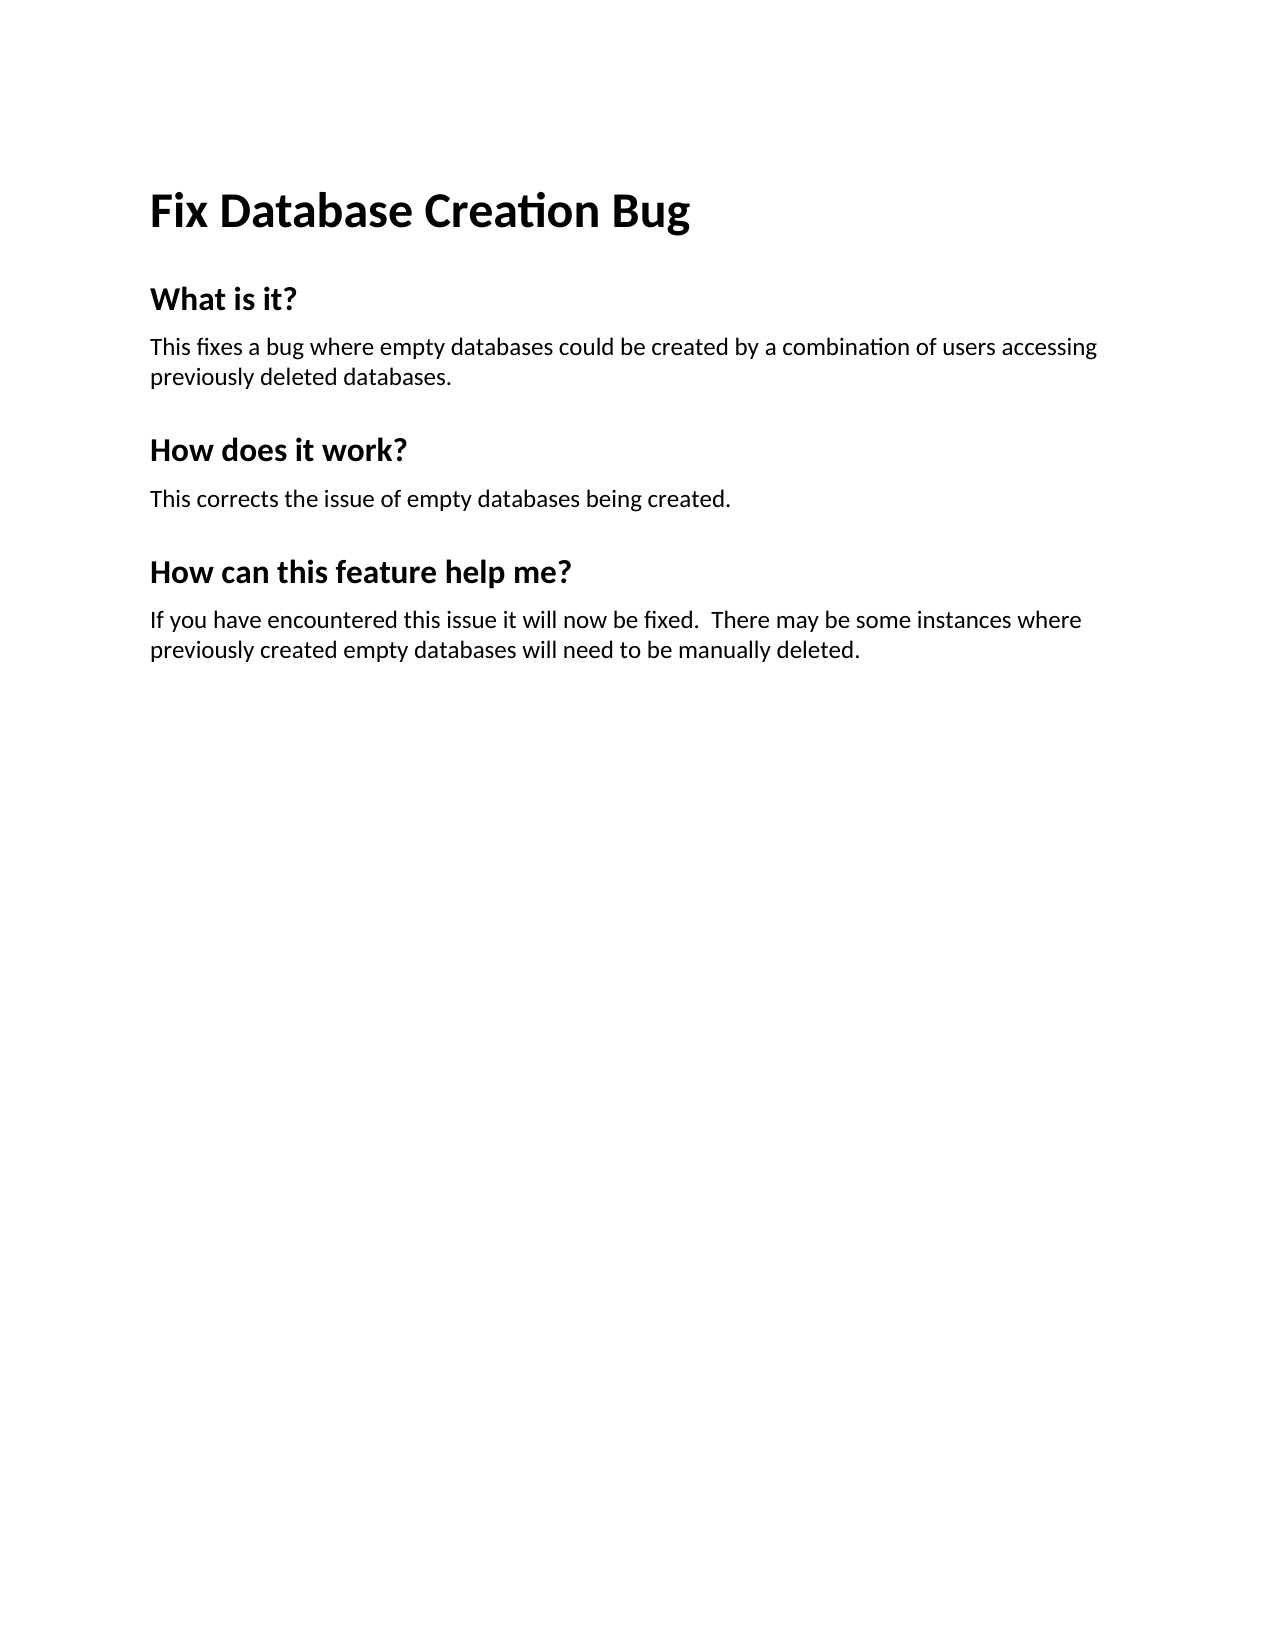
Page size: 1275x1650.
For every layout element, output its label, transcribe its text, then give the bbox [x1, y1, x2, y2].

text This corrects the issue of empty databases being created. [150, 483, 1125, 513]
text How can this feature help me? [150, 551, 1125, 591]
text If you have encountered this issue it will now be fixed. There may be some instances where previously created empty databases will need to be manually deleted. [150, 604, 1125, 665]
text What is it? [150, 278, 1125, 318]
text How does it work? [150, 429, 1125, 470]
subtitle Fix Database Creation Bug [150, 179, 1125, 240]
text This fixes a bug where empty databases could be created by a combination of users accessing previously deleted databases. [150, 331, 1125, 392]
